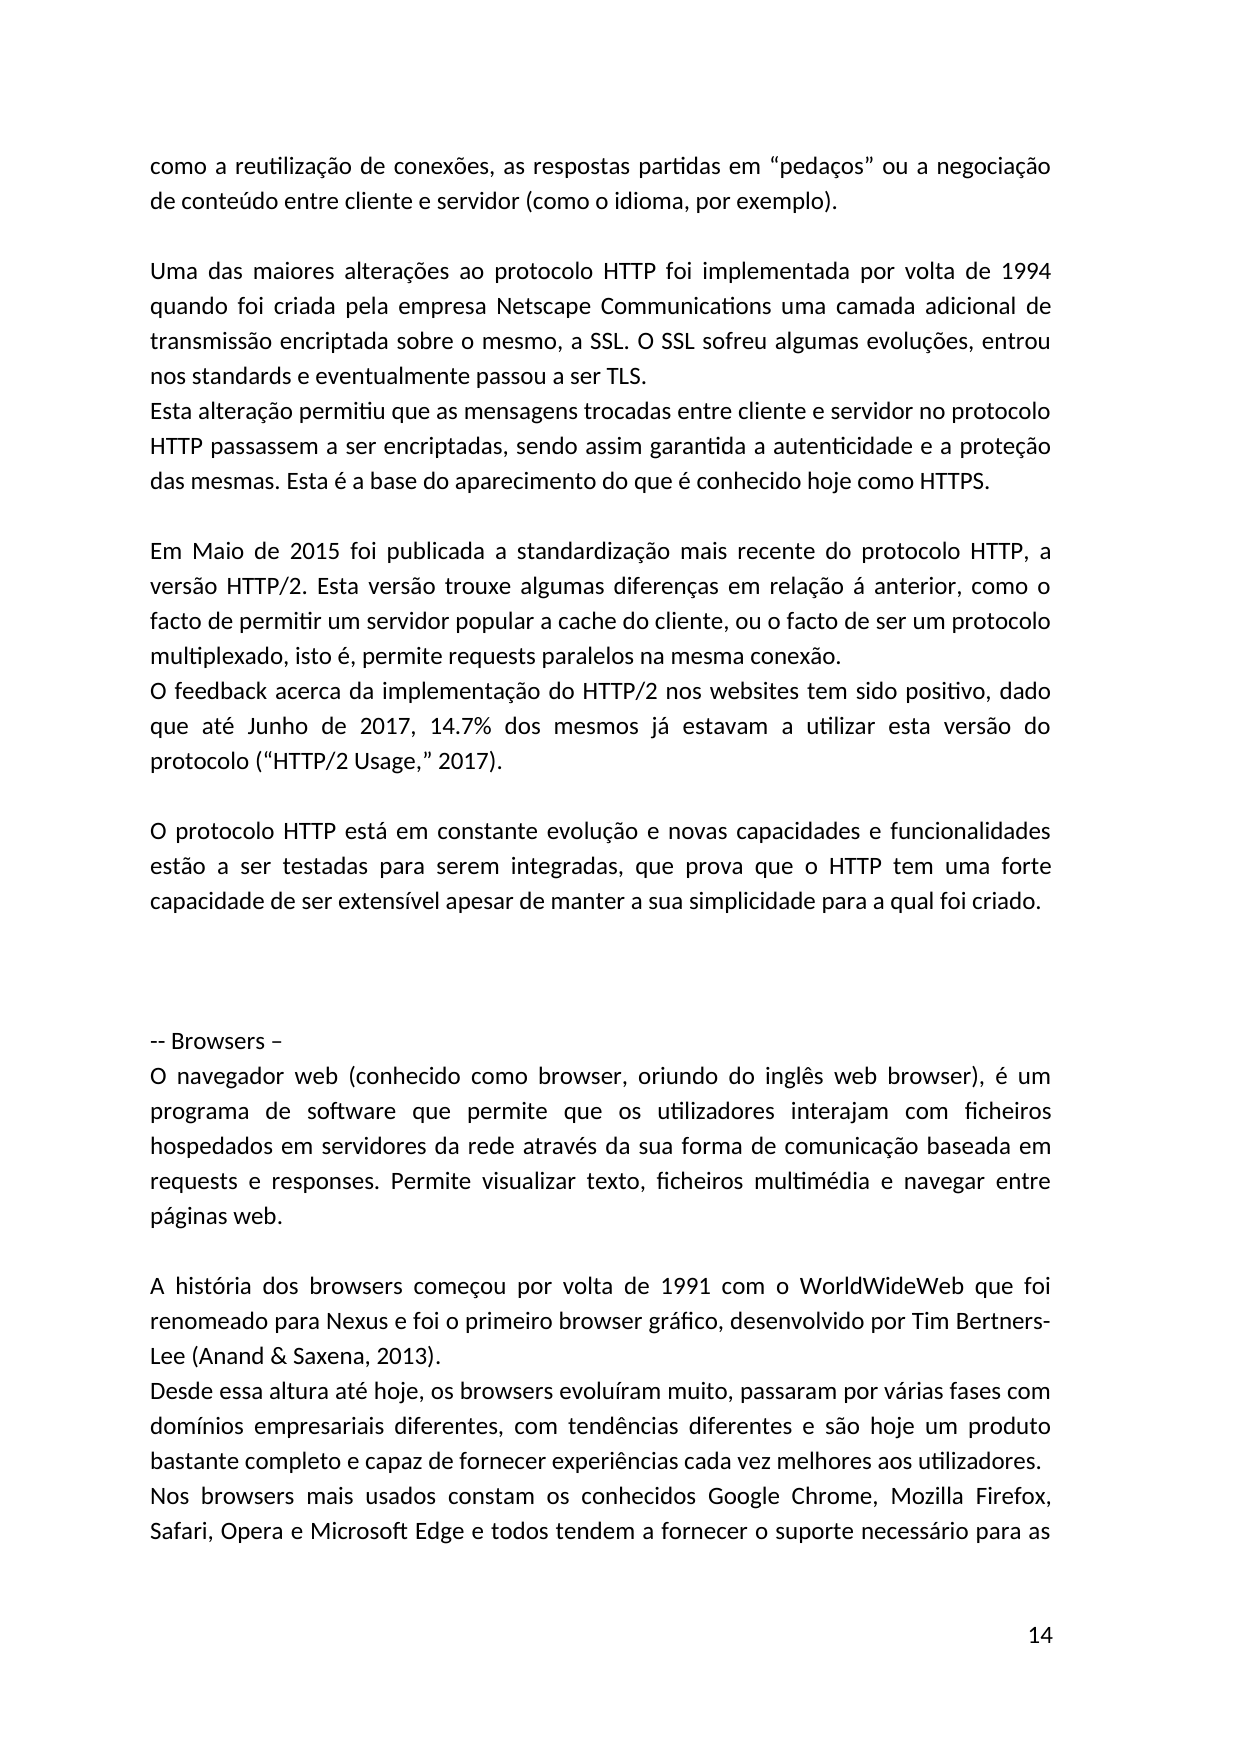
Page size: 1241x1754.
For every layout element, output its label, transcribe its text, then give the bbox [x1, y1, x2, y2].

text Esta alteração permitiu que as mensagens trocadas entre cliente e servidor no protocolo HTTP passassem a ser encriptadas, sendo assim garantida a autenticidade e a proteção das mesmas. Esta é a base do aparecimento do que é conhecido hoje como HTTPS. [150, 395, 1053, 496]
text O feedback acerca da implementação do HTTP/2 nos websites tem sido positivo, dado que até Junho de 2017, 14.7% dos mesmos já estavam a utilizar esta versão do protocolo (“HTTP/2 Usage,” 2017). [150, 675, 1053, 776]
text -- Browsers – [150, 1025, 1053, 1056]
text O navegador web (conhecido como browser, oriundo do inglês web browser), é um programa de software que permite que os utilizadores interajam com ficheiros hospedados em servidores da rede através da sua forma de comunicação baseada em requests e responses. Permite visualizar texto, ficheiros multimédia e navegar entre páginas web. [150, 1060, 1053, 1231]
text Uma das maiores alterações ao protocolo HTTP foi implementada por volta de 1994 quando foi criada pela empresa Netscape Communications uma camada adicional de transmissão encriptada sobre o mesmo, a SSL. O SSL sofreu algumas evoluções, entrou nos standards e eventualmente passou a ser TLS. [150, 255, 1053, 391]
text Desde essa altura até hoje, os browsers evoluíram muito, passaram por várias fases com domínios empresariais diferentes, com tendências diferentes e são hoje um produto bastante completo e capaz de fornecer experiências cada vez melhores aos utilizadores. [150, 1375, 1053, 1476]
text A história dos browsers começou por volta de 1991 com o WorldWideWeb que foi renomeado para Nexus e foi o primeiro browser gráfico, desenvolvido por Tim Bertners-Lee (Anand & Saxena, 2013). [150, 1270, 1053, 1371]
text Em Maio de 2015 foi publicada a standardização mais recente do protocolo HTTP, a versão HTTP/2. Esta versão trouxe algumas diferenças em relação á anterior, como o facto de permitir um servidor popular a cache do cliente, ou o facto de ser um protocolo multiplexado, isto é, permite requests paralelos na mesma conexão. [150, 535, 1053, 671]
text O protocolo HTTP está em constante evolução e novas capacidades e funcionalidades estão a ser testadas para serem integradas, que prova que o HTTP tem uma forte capacidade de ser extensível apesar de manter a sua simplicidade para a qual foi criado. [150, 815, 1053, 916]
